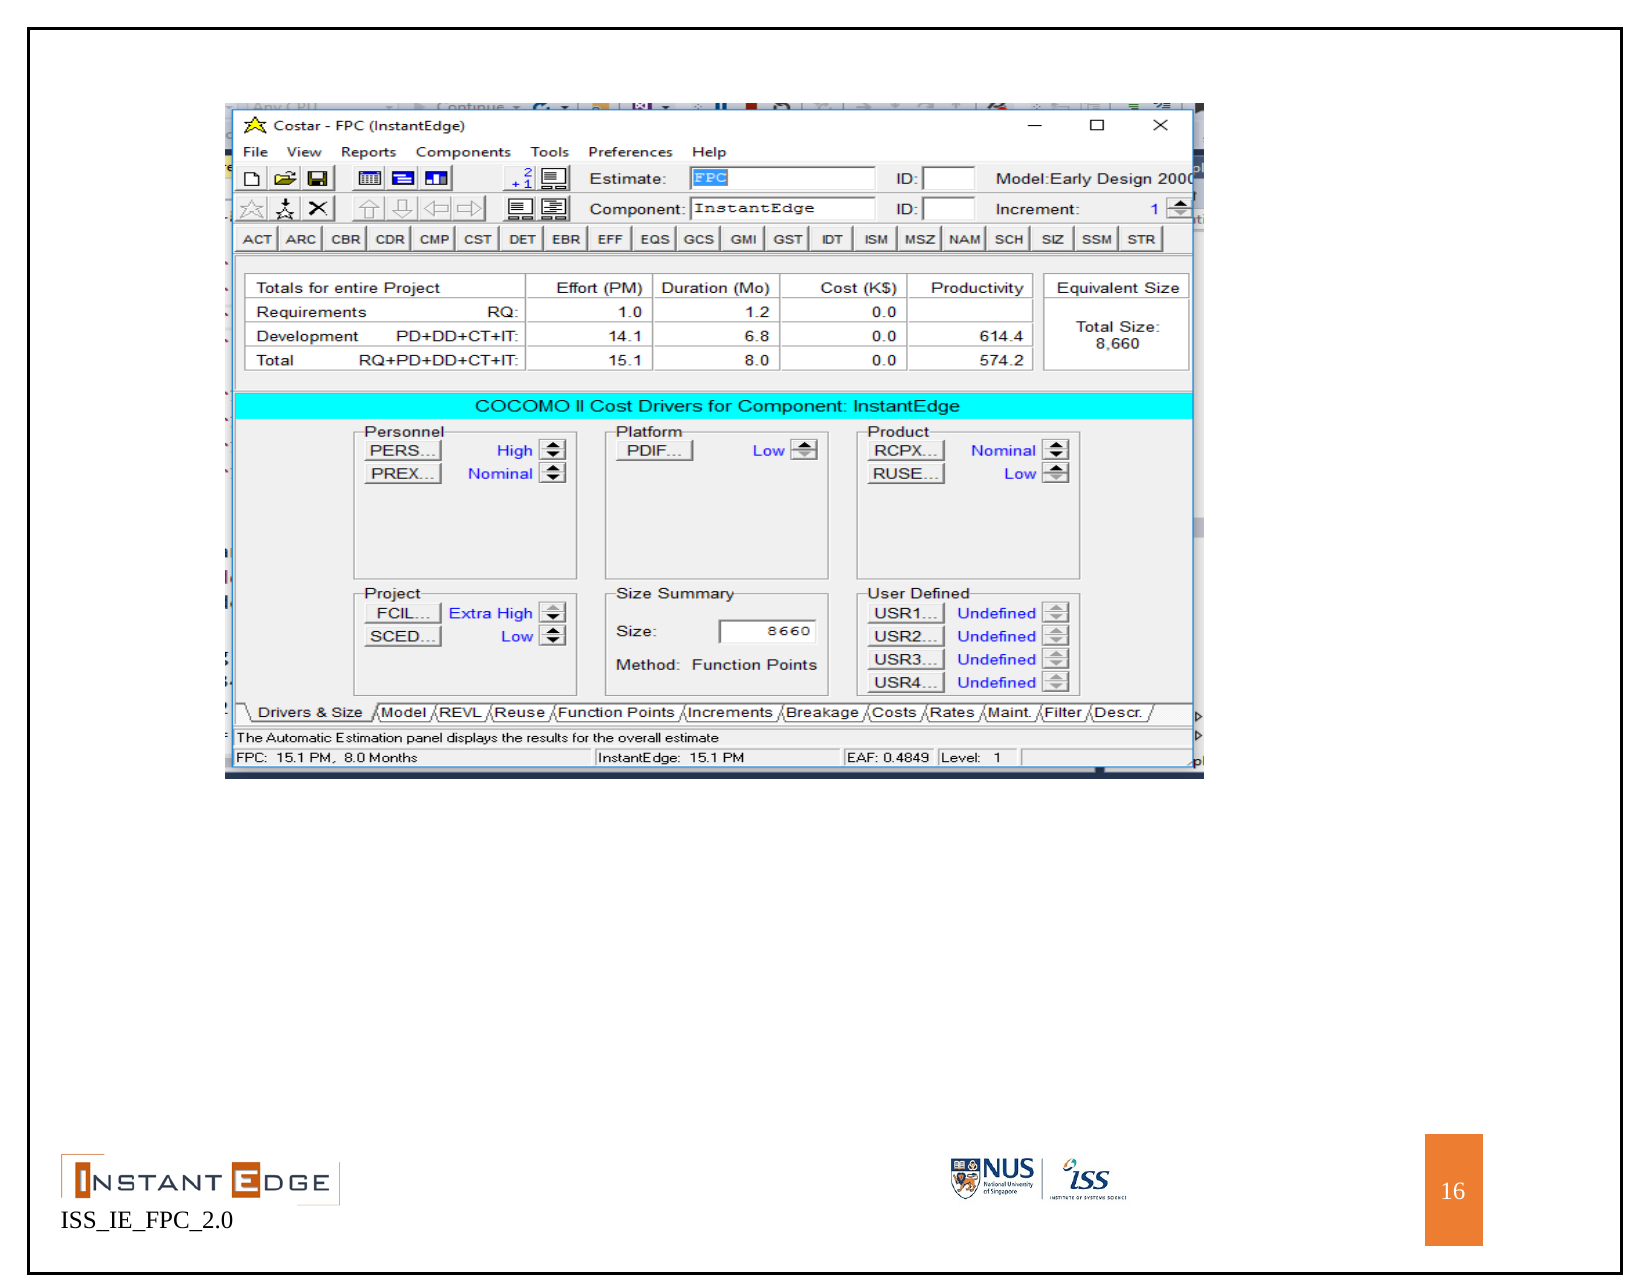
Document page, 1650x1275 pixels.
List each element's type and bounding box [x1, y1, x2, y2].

picture [225, 103, 1204, 779]
picture [60, 1153, 341, 1206]
picture [946, 1146, 1131, 1206]
